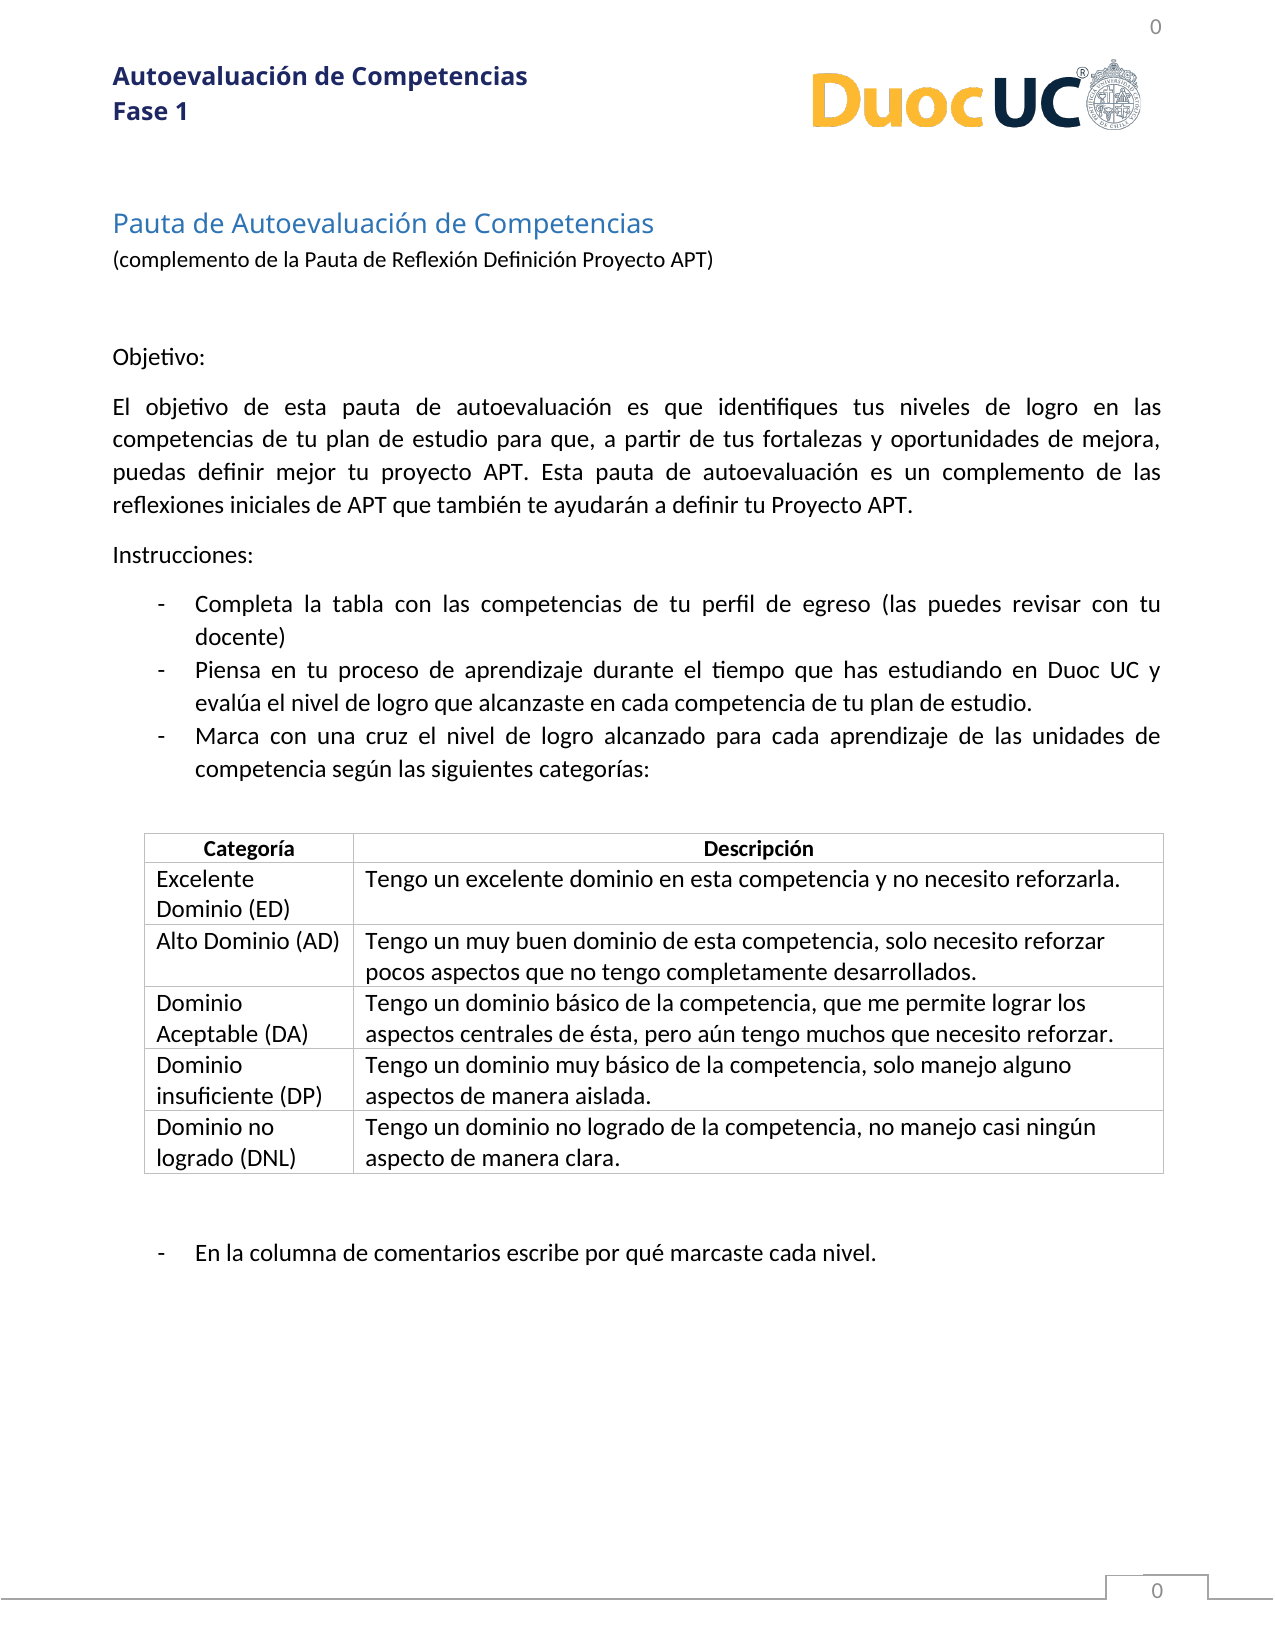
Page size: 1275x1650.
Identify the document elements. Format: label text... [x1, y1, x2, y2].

list Marca con una cruz el nivel de logro alcanzado para cada aprendizaje de las unidades de competencia según las siguientes categorías: [157, 720, 1163, 784]
list Completa la tabla con las competencias de tu perfil de egreso (las puedes revisar con tu docente) [157, 589, 1163, 652]
table_cell Tengo un muy buen dominio de esta competencia, solo necesito reforzar pocos aspectos que no tengo completamente desarrollados. [354, 925, 1163, 986]
list Piensa en tu proceso de aprendizaje durante el tiempo que has estudiando en Duoc UC y evalúa el nivel de logro que alcanzaste en cada competencia de tu plan de estudio. [157, 654, 1163, 718]
table_cell Dominio insuficiente (DP) [145, 1049, 353, 1110]
picture [812, 59, 1141, 130]
table_cell Dominio no logrado (DNL) [145, 1111, 353, 1172]
table_cell Tengo un dominio muy básico de la competencia, solo manejo alguno aspectos de manera aislada. [354, 1049, 1163, 1110]
table_header Descripción [354, 834, 1163, 862]
table_cell Tengo un dominio no logrado de la competencia, no manejo casi ningún aspecto de manera clara. [354, 1111, 1163, 1172]
text El objetivo de esta pauta de autoevaluación es que identifiques tus niveles de logro en las competencias de tu plan de estudio para que, a partir de tus fortalezas y oportunidades de mejora, puedas definir mejor tu proyecto APT. Esta pauta de autoevaluación es un complemento de las reflexiones iniciales de APT que también te ayudarán a definir tu Proyecto APT. [112, 391, 1163, 520]
table_cell Dominio Aceptable (DA) [145, 987, 353, 1048]
table_cell Excelente Dominio (ED) [145, 863, 353, 924]
subtitle Pauta de Autoevaluación de Competencias [112, 205, 1163, 242]
table_cell Alto Dominio (AD) [145, 925, 353, 986]
text (complemento de la Pauta de Reflexión Definición Proyecto APT) [112, 245, 1163, 273]
text Objetivo: [112, 341, 1163, 372]
text Instrucciones: [112, 539, 1163, 569]
table_cell Tengo un excelente dominio en esta competencia y no necesito reforzarla. [354, 863, 1163, 924]
table_cell Tengo un dominio básico de la competencia, que me permite lograr los aspectos centrales de ésta, pero aún tengo muchos que necesito reforzar. [354, 987, 1163, 1048]
list En la columna de comentarios escribe por qué marcaste cada nivel. [157, 1237, 1163, 1267]
table_header Categoría [145, 834, 353, 862]
